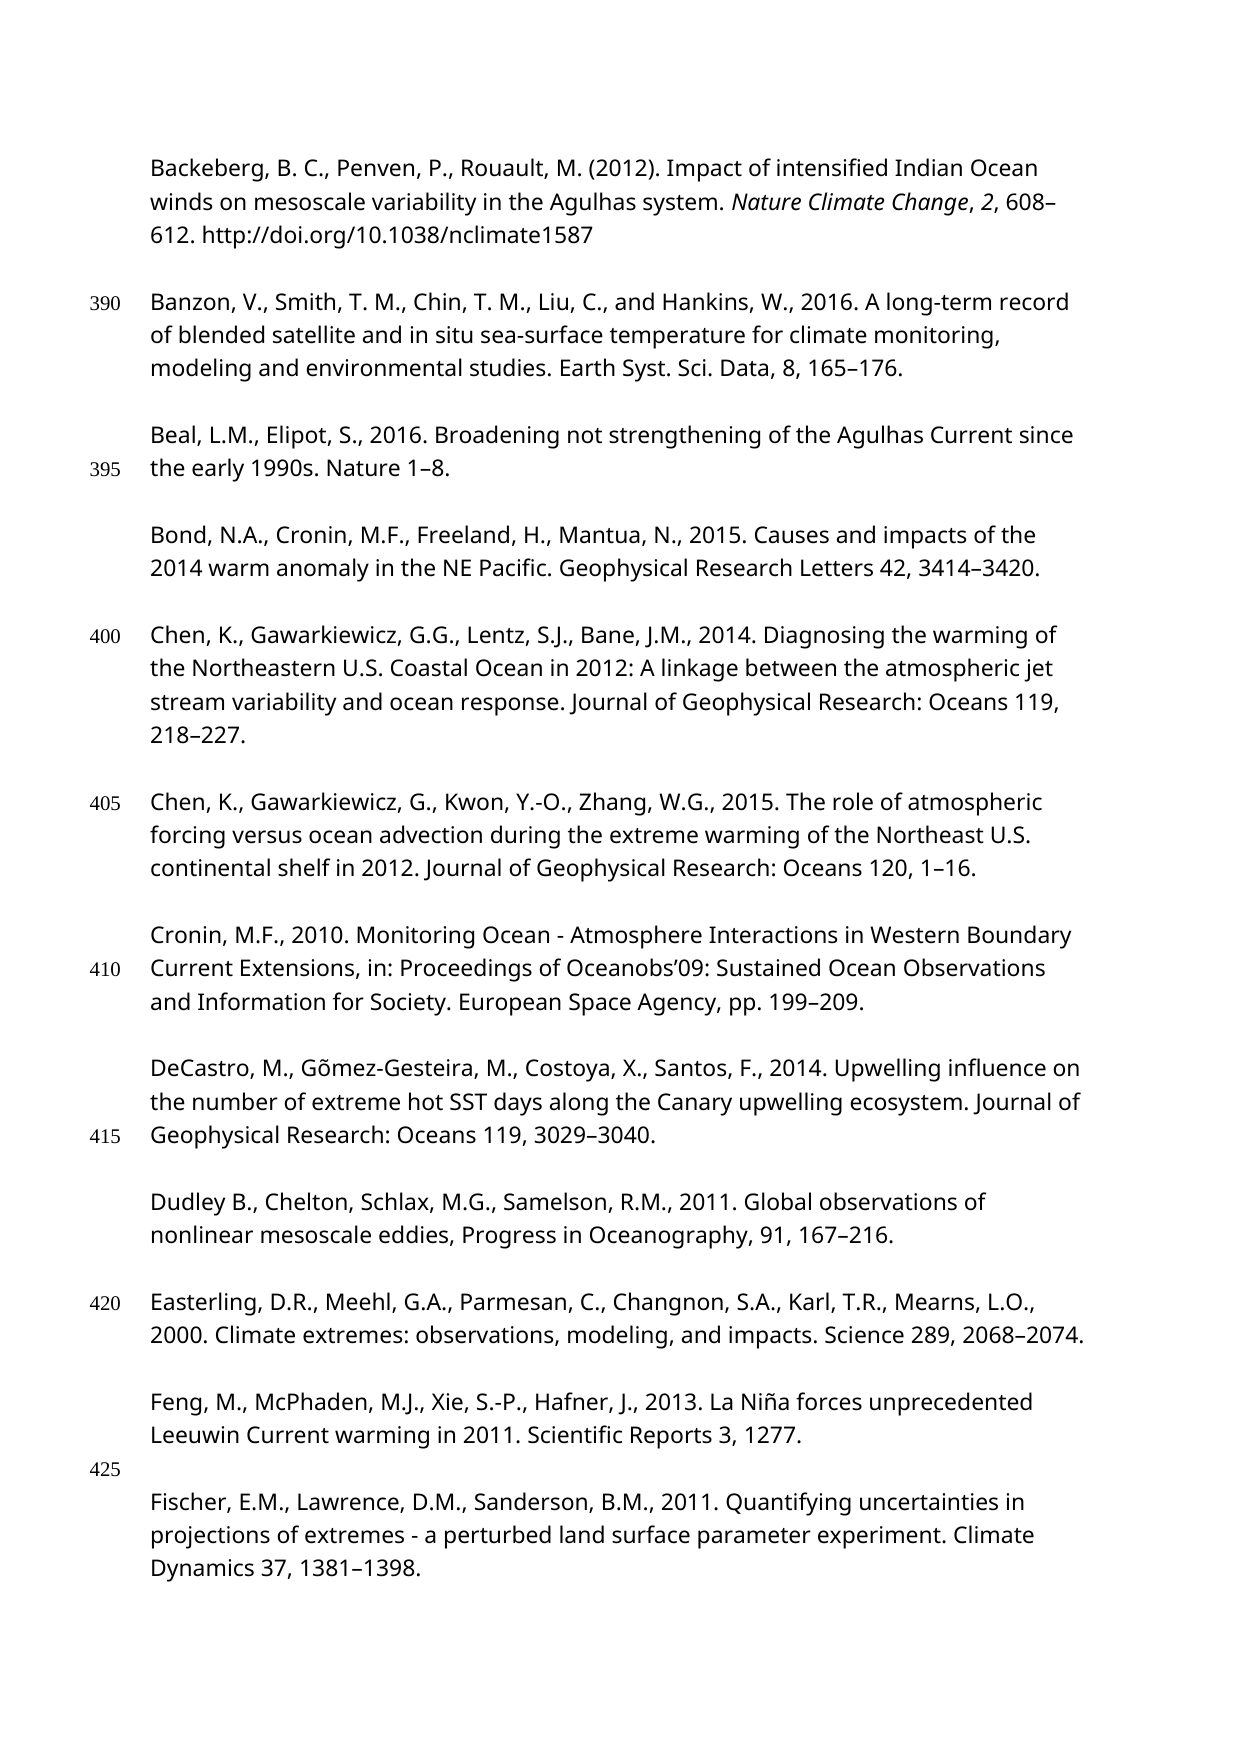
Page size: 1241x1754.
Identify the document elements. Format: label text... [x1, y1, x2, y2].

text Chen, K., Gawarkiewicz, G., Kwon, Y.-O., Zhang, W.G., 2015. The role of atmospheric forcing versus ocean advection during the extreme warming of the Northeast U.S. continental shelf in 2012. Journal of Geophysical Research: Oceans 120, 1–16. [150, 783, 1090, 883]
text Dudley B., Chelton, Schlax, M.G., Samelson, R.M., 2011. Global observations of nonlinear mesoscale eddies, Progress in Oceanography, 91, 167–216. [150, 1183, 1090, 1250]
text Cronin, M.F., 2010. Monitoring Ocean - Atmosphere Interactions in Western Boundary Current Extensions, in: Proceedings of Oceanobs’09: Sustained Ocean Observations and Information for Society. European Space Agency, pp. 199–209. [150, 917, 1090, 1017]
text Bond, N.A., Cronin, M.F., Freeland, H., Mantua, N., 2015. Causes and impacts of the 2014 warm anomaly in the NE Pacific. Geophysical Research Letters 42, 3414–3420. [150, 517, 1090, 583]
text Feng, M., McPhaden, M.J., Xie, S.-P., Hafner, J., 2013. La Niña forces unprecedented Leeuwin Current warming in 2011. Scientific Reports 3, 1277. [150, 1383, 1090, 1450]
text Fischer, E.M., Lawrence, D.M., Sanderson, B.M., 2011. Quantifying uncertainties in projections of extremes - a perturbed land surface parameter experiment. Climate Dynamics 37, 1381–1398. [150, 1483, 1090, 1583]
text Beal, L.M., Elipot, S., 2016. Broadening not strengthening of the Agulhas Current since the early 1990s. Nature 1–8. [150, 417, 1090, 483]
text Backeberg, B. C., Penven, P., Rouault, M. (2012). Impact of intensified Indian Ocean winds on mesoscale variability in the Agulhas system. Nature Climate Change, 2, 608–612. http://doi.org/10.1038/nclimate1587 [150, 150, 1090, 250]
text DeCastro, M., Gõmez-Gesteira, M., Costoya, X., Santos, F., 2014. Upwelling influence on the number of extreme hot SST days along the Canary upwelling ecosystem. Journal of Geophysical Research: Oceans 119, 3029–3040. [150, 1050, 1090, 1150]
text Easterling, D.R., Meehl, G.A., Parmesan, C., Changnon, S.A., Karl, T.R., Mearns, L.O., 2000. Climate extremes: observations, modeling, and impacts. Science 289, 2068–2074. [150, 1283, 1090, 1350]
text Chen, K., Gawarkiewicz, G.G., Lentz, S.J., Bane, J.M., 2014. Diagnosing the warming of the Northeastern U.S. Coastal Ocean in 2012: A linkage between the atmospheric jet stream variability and ocean response. Journal of Geophysical Research: Oceans 119, 218–227. [150, 617, 1090, 750]
